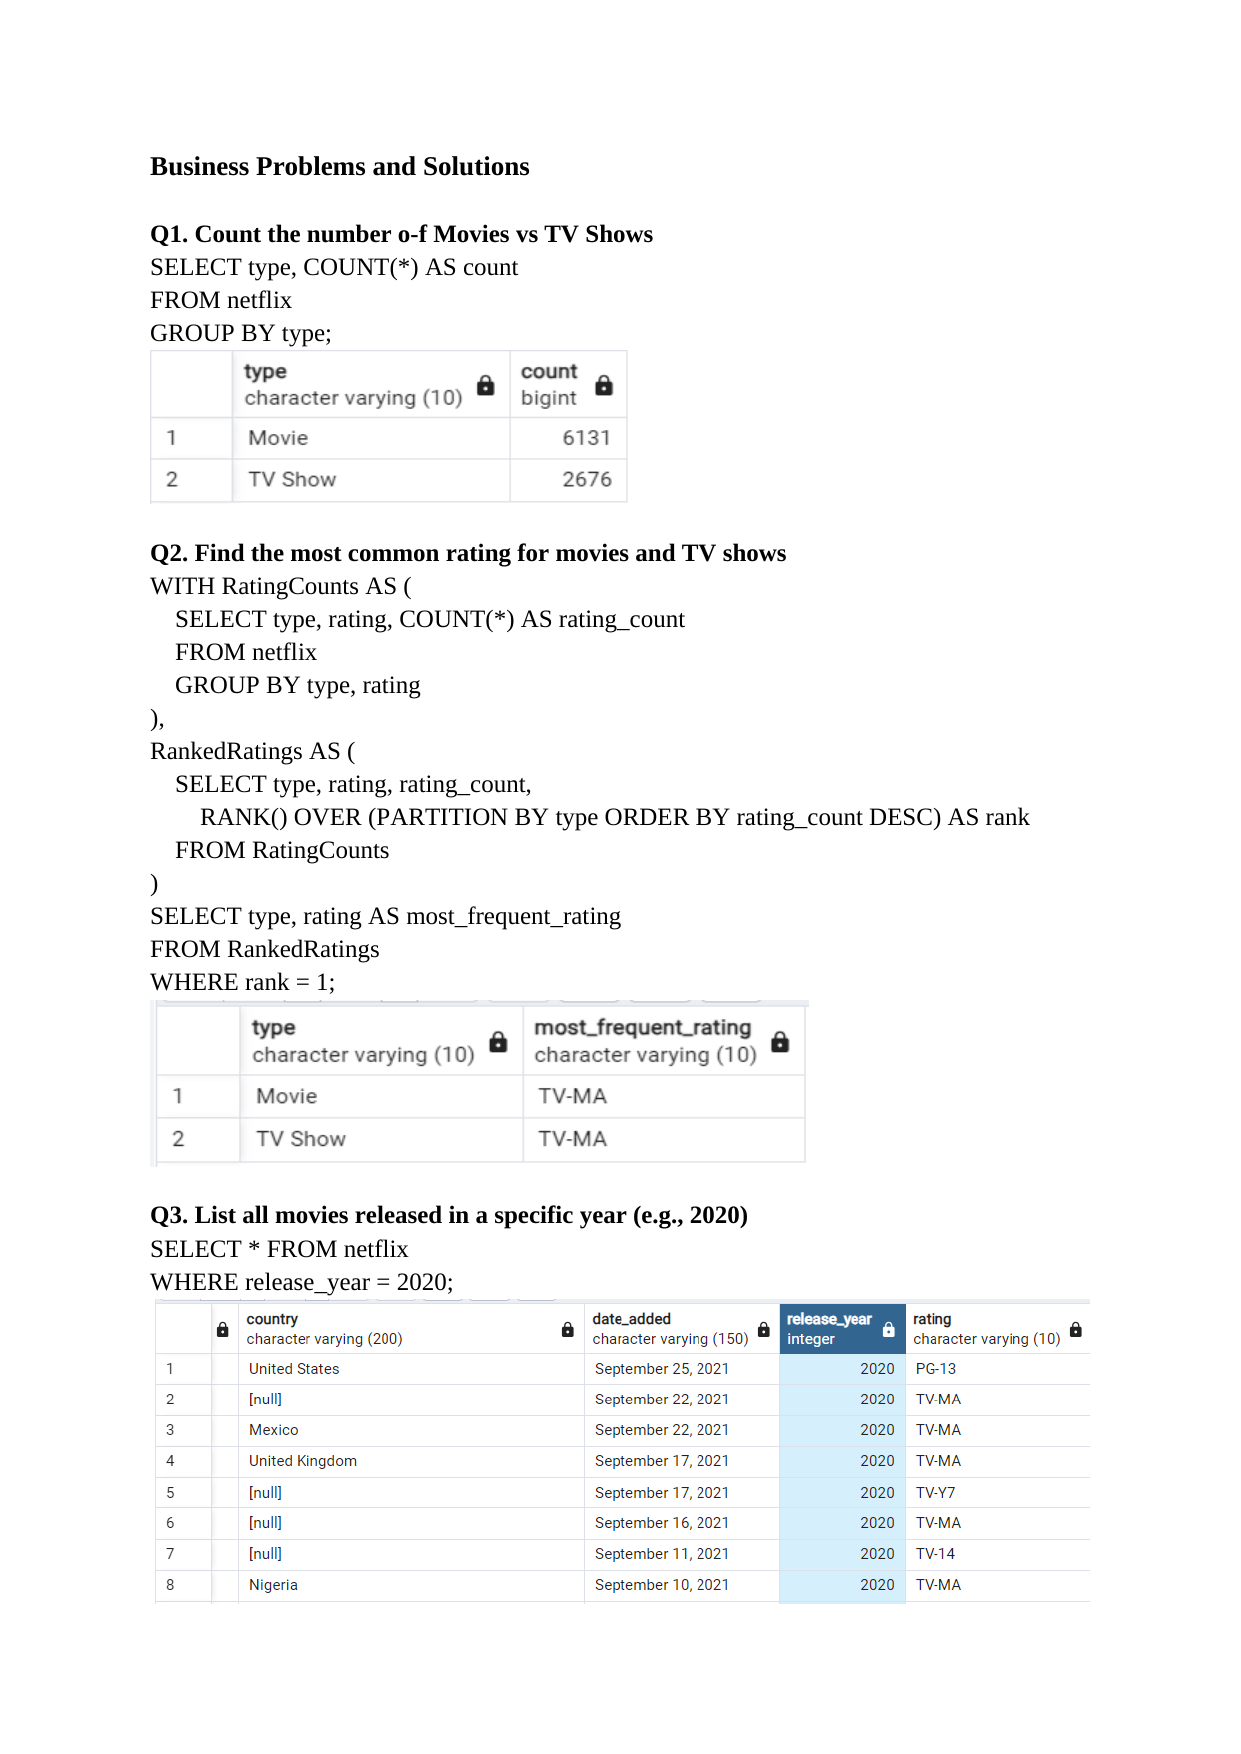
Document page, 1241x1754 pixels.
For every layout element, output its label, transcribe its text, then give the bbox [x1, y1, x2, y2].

text Q1. Count the number o-f Movies vs TV Shows [150, 219, 1090, 247]
text Q3. List all movies released in a specific year (e.g., 2020) [150, 1201, 1090, 1229]
text SELECT type, COUNT(*) AS count [150, 252, 1090, 281]
text SELECT * FROM netflix [150, 1234, 1090, 1262]
text WHERE release_year = 2020; [150, 1267, 1090, 1295]
text WITH RatingCounts AS ( [150, 571, 1090, 600]
text FROM RankedRatings [150, 934, 1090, 963]
text FROM netflix [150, 285, 1090, 313]
text GROUP BY type; [150, 318, 1090, 347]
text RANK() OVER (PARTITION BY type ORDER BY rating_count DESC) AS rank [150, 802, 1090, 831]
text RankedRatings AS ( [150, 736, 1090, 765]
text SELECT type, rating, COUNT(*) AS rating_count [150, 604, 1090, 633]
picture [150, 350, 628, 504]
text Q2. Find the most common rating for movies and TV shows [150, 538, 1090, 567]
text FROM netflix [150, 637, 1090, 666]
text ), [150, 703, 1090, 732]
text GROUP BY type, rating [150, 670, 1090, 699]
text ) [150, 868, 1090, 897]
text SELECT type, rating, rating_count, [150, 769, 1090, 798]
picture [150, 1000, 809, 1167]
text Business Problems and Solutions [150, 150, 1090, 181]
text SELECT type, rating AS most_frequent_rating [150, 901, 1090, 930]
picture [150, 1299, 1091, 1604]
text WHERE rank = 1; [150, 967, 1090, 996]
text FROM RatingCounts [150, 835, 1090, 864]
